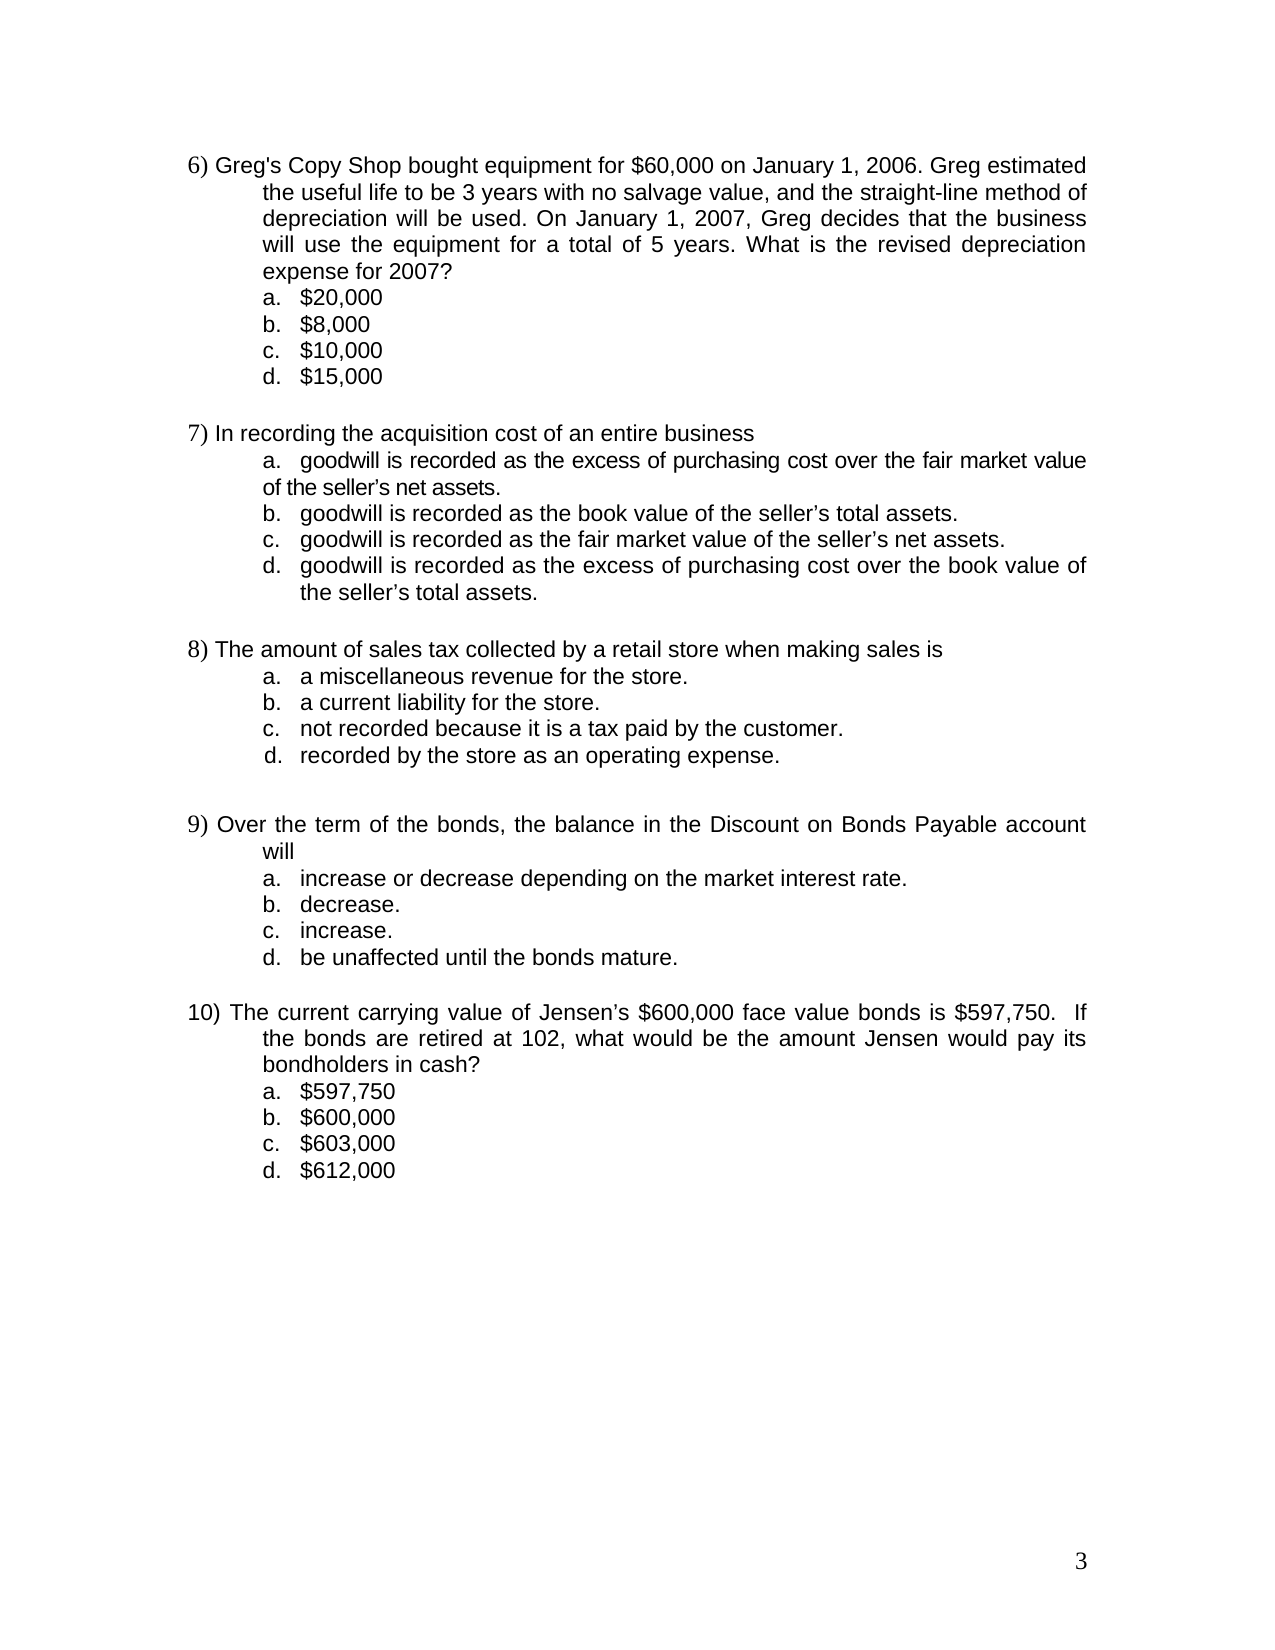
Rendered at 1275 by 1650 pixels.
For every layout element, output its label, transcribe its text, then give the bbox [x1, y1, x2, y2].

text c. increase. [187, 917, 1087, 943]
text b. a current liability for the store. [187, 689, 1087, 715]
text 6) Greg's Copy Shop bought equipment for $60,000 on . Greg estimated the useful life to be 3 years with no salvage value, and the straight-line method of depreciation will be used. On , Greg decides that the business will use the equipment for a total of 5 years. What is the revised depreciation expense for 2007? [187, 150, 1087, 284]
text 7) In recording the acquisition cost of an entire business [187, 418, 1087, 447]
text a. increase or decrease depending on the market interest rate. [187, 864, 1087, 891]
text d. be unaffected until the bonds mature. [187, 943, 1087, 970]
text d. recorded by the store as an operating expense. [187, 742, 1087, 768]
text c. $603,000 [225, 1130, 1087, 1157]
text b. $8,000 [187, 311, 1087, 337]
text 10) The current carrying value of Jensen’s $600,000 face value bonds is $597,750. If the bonds are retired at 102, what would be the amount Jensen would pay its bondholders in cash? [187, 999, 1087, 1078]
text c. not recorded because it is a tax paid by the customer. [187, 715, 1087, 742]
text 9) Over the term of the bonds, the balance in the Discount on Bonds Payable account will [187, 809, 1087, 864]
text d. $612,000 [225, 1157, 1087, 1183]
text b. decrease. [187, 891, 1087, 917]
text c. goodwill is recorded as the fair market value of the seller’s net assets. [187, 526, 1087, 552]
text 8) The amount of sales tax collected by a retail store when making sales is [187, 634, 1087, 663]
text a. $20,000 [187, 284, 1087, 311]
text b. $600,000 [225, 1104, 1087, 1130]
text c. $10,000 [187, 337, 1087, 363]
text d. goodwill is recorded as the excess of purchasing cost over the book value of the seller’s total assets. [187, 552, 1087, 605]
text d. $15,000 [187, 363, 1087, 389]
text a. goodwill is recorded as the excess of purchasing cost over the fair market value of the seller’s net assets. [187, 447, 1087, 500]
text a. $597,750 [225, 1078, 1087, 1104]
text a. a miscellaneous revenue for the store. [187, 663, 1087, 689]
text b. goodwill is recorded as the book value of the seller’s total assets. [187, 500, 1087, 526]
